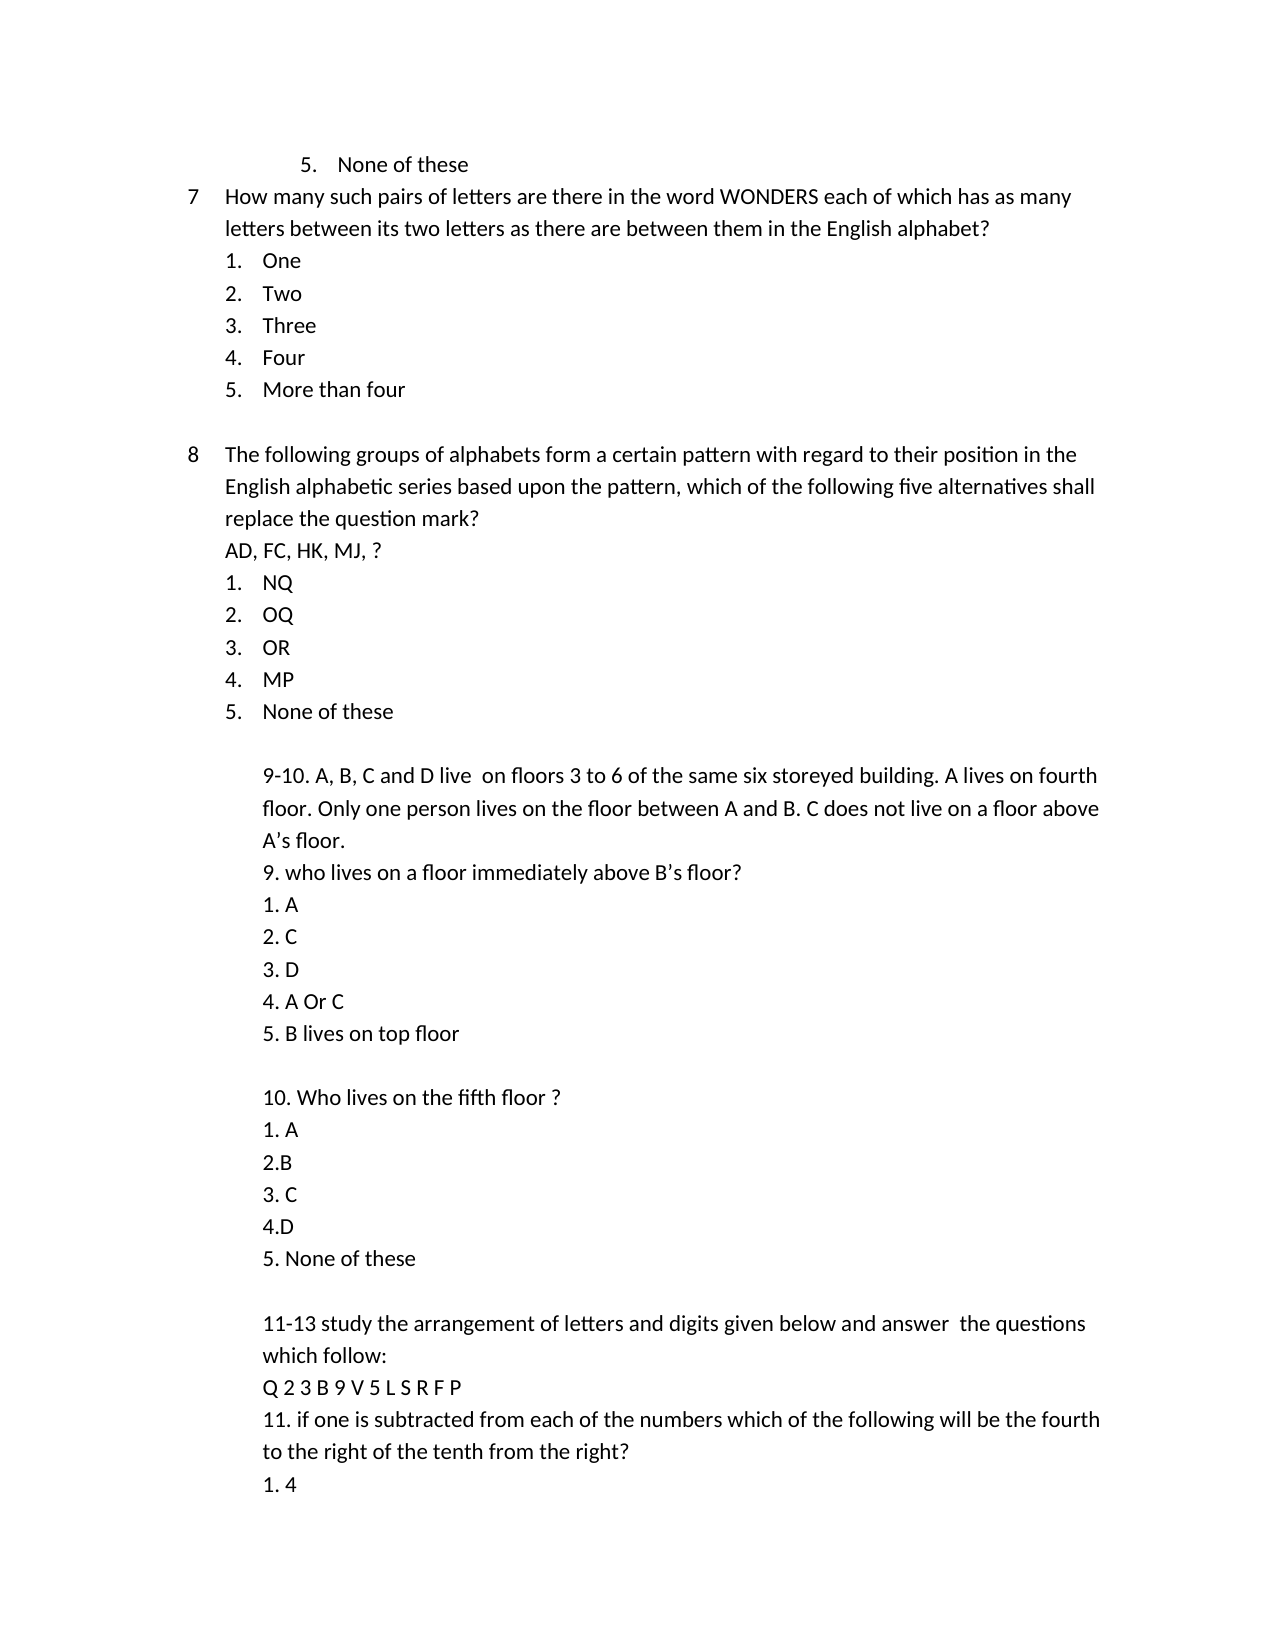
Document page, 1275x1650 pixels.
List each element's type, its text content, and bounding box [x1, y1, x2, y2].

list Three [225, 311, 1125, 339]
list 3. D [262, 955, 1125, 983]
list 2. C [262, 922, 1125, 951]
list OR [225, 633, 1125, 661]
list 11. if one is subtracted from each of the numbers which of the following will be the fourth to the right of the tenth from the right? [262, 1405, 1125, 1466]
list Four [225, 343, 1125, 371]
list One [225, 247, 1125, 274]
list 4.D [262, 1212, 1125, 1240]
list Q 2 3 B 9 V 5 L S R F P [262, 1373, 1125, 1401]
list 9-10. A, B, C and D live on floors 3 to 6 of the same six storeyed building. A lives on fourth floor. Only one person lives on the floor between A and B. C does not live on a floor above A’s floor. [262, 762, 1125, 854]
list 4. A Or C [262, 987, 1125, 1015]
list NQ [225, 568, 1125, 596]
list OQ [225, 601, 1125, 629]
list The following groups of alphabets form a certain pattern with regard to their position in the English alphabetic series based upon the pattern, which of the following five alternatives shall replace the question mark? [187, 440, 1125, 532]
list 1. A [262, 1116, 1125, 1144]
list More than four [225, 375, 1125, 403]
list 11-13 study the arrangement of letters and digits given below and answer the questions which follow: [262, 1309, 1125, 1369]
list 1. A [262, 890, 1125, 918]
list None of these [225, 697, 1125, 725]
list 1. 4 [262, 1470, 1125, 1498]
list 5. None of these [262, 1244, 1125, 1272]
list AD, FC, HK, MJ, ? [225, 536, 1125, 564]
list None of these [300, 150, 1125, 178]
list 5. B lives on top floor [262, 1019, 1125, 1047]
list How many such pairs of letters are there in the word WONDERS each of which has as many letters between its two letters as there are between them in the English alphabet? [187, 182, 1125, 242]
list 2.B [262, 1148, 1125, 1176]
list 9. who lives on a floor immediately above B’s floor? [262, 858, 1125, 886]
list MP [225, 665, 1125, 693]
list Two [225, 279, 1125, 307]
list 10. Who lives on the fifth floor ? [262, 1083, 1125, 1111]
list 3. C [262, 1180, 1125, 1208]
